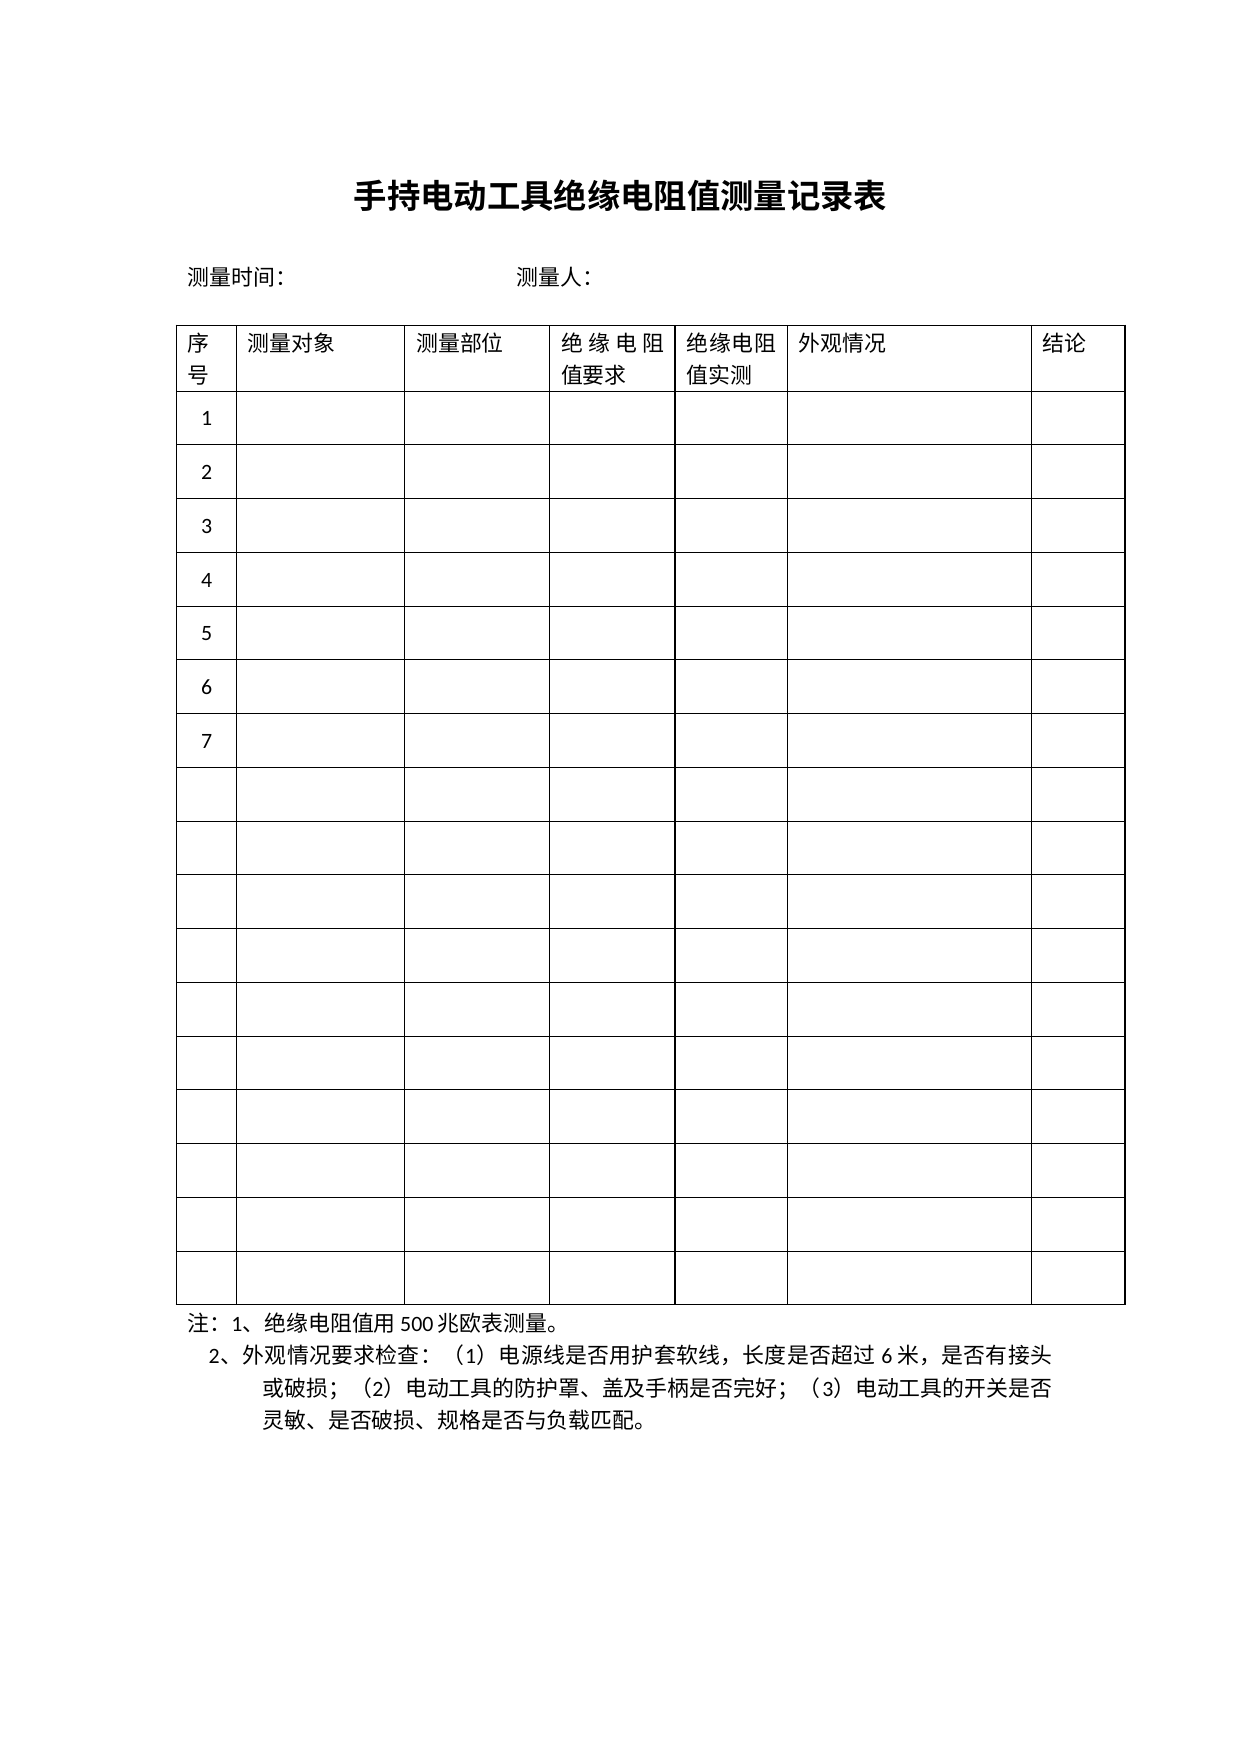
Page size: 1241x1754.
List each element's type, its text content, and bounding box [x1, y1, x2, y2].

table_header 测量部位 [405, 326, 549, 391]
table_cell [550, 553, 674, 606]
table_cell [237, 1090, 404, 1143]
table_cell [237, 1037, 404, 1089]
table_header 外观情况 [788, 326, 1031, 391]
table_cell [550, 1144, 674, 1197]
table_cell [405, 1144, 549, 1197]
table_header 序号 [177, 326, 236, 391]
table_cell [788, 607, 1031, 659]
table_cell [1032, 929, 1124, 982]
table_cell [788, 660, 1031, 713]
table_cell [1032, 1037, 1124, 1089]
table_cell [676, 1198, 787, 1251]
table_cell [177, 1037, 236, 1089]
table_cell [237, 1198, 404, 1251]
table_cell [550, 1198, 674, 1251]
table_cell [405, 714, 549, 767]
table_cell [676, 983, 787, 1036]
table_cell [788, 768, 1031, 821]
table_cell [676, 768, 787, 821]
table_cell [405, 1252, 549, 1304]
table_cell [1032, 714, 1124, 767]
table_cell 6 [177, 660, 236, 713]
table_cell [1032, 1144, 1124, 1197]
table_cell [1032, 445, 1124, 498]
table_header 绝缘电阻值要求 [550, 326, 674, 391]
table_cell [550, 660, 674, 713]
table_cell [676, 392, 787, 444]
table_header 绝缘电阻值实测 [676, 326, 787, 391]
table_cell [405, 445, 549, 498]
table_cell [676, 553, 787, 606]
table_cell 2 [177, 445, 236, 498]
table_cell [1032, 1252, 1124, 1304]
table_cell 7 [177, 714, 236, 767]
text 测量时间： 测量人： [187, 259, 1053, 292]
table_cell [550, 1037, 674, 1089]
table_cell [405, 392, 549, 444]
table_cell [1032, 983, 1124, 1036]
table_cell [1032, 875, 1124, 928]
table_cell [1032, 822, 1124, 874]
table_cell [550, 445, 674, 498]
table_cell [405, 875, 549, 928]
table_cell [237, 445, 404, 498]
table_cell [788, 1090, 1031, 1143]
text 手持电动工具绝缘电阻值测量记录表 [187, 162, 1053, 227]
table_cell [177, 875, 236, 928]
table_cell [1032, 1090, 1124, 1143]
table_cell [1032, 768, 1124, 821]
table_cell [550, 607, 674, 659]
table_cell [1032, 553, 1124, 606]
table_cell [1032, 499, 1124, 552]
table_cell [788, 1037, 1031, 1089]
table_cell [1032, 392, 1124, 444]
table_cell [237, 607, 404, 659]
table_cell [788, 1198, 1031, 1251]
table_cell [237, 714, 404, 767]
table_cell [788, 714, 1031, 767]
table_cell [405, 553, 549, 606]
table_cell [788, 822, 1031, 874]
table_cell [177, 1198, 236, 1251]
table_cell [788, 1144, 1031, 1197]
table_header 结论 [1032, 326, 1124, 391]
text 2、外观情况要求检查：（1）电源线是否用护套软线，长度是否超过，是否有接头或破损；（2）电动工具的防护罩、盖及手柄是否完好；（3）电动工具的开关是否灵敏、是否破损、规格是否与负载匹配。 [187, 1338, 1053, 1435]
table_cell [1032, 660, 1124, 713]
table_cell [405, 983, 549, 1036]
table_cell [177, 1252, 236, 1304]
table_cell [237, 1252, 404, 1304]
table_cell [788, 499, 1031, 552]
table_cell [676, 607, 787, 659]
table_cell [405, 1198, 549, 1251]
table_cell [550, 1090, 674, 1143]
table_cell [237, 929, 404, 982]
table_cell [788, 553, 1031, 606]
table_cell [405, 1037, 549, 1089]
table_cell [237, 553, 404, 606]
table_cell [177, 929, 236, 982]
table_cell [237, 499, 404, 552]
table_cell [550, 714, 674, 767]
table_cell [676, 875, 787, 928]
table_cell 4 [177, 553, 236, 606]
table_cell [788, 929, 1031, 982]
table_cell [676, 929, 787, 982]
table_cell [788, 983, 1031, 1036]
table_cell [237, 983, 404, 1036]
table_cell [550, 1252, 674, 1304]
table_cell [550, 499, 674, 552]
table_cell [405, 1090, 549, 1143]
table_header 测量对象 [237, 326, 404, 391]
table_cell [237, 822, 404, 874]
table_cell [405, 660, 549, 713]
table_cell [237, 768, 404, 821]
table_cell [676, 822, 787, 874]
table_cell [550, 983, 674, 1036]
table_cell [177, 1090, 236, 1143]
table_cell [788, 875, 1031, 928]
table_cell [1032, 1198, 1124, 1251]
table_cell [788, 392, 1031, 444]
table_cell [676, 499, 787, 552]
table_cell [177, 983, 236, 1036]
table_cell [237, 392, 404, 444]
table_cell 5 [177, 607, 236, 659]
table_cell [676, 1144, 787, 1197]
table_cell [237, 875, 404, 928]
table_cell [676, 1252, 787, 1304]
table_cell 1 [177, 392, 236, 444]
table_cell [405, 499, 549, 552]
table_cell [550, 392, 674, 444]
table_cell [550, 768, 674, 821]
table_cell [676, 660, 787, 713]
table_cell [676, 714, 787, 767]
table_cell [405, 929, 549, 982]
text 注：1、绝缘电阻值用500兆欧表测量。 [187, 1305, 1053, 1338]
table_cell [405, 822, 549, 874]
table_cell [237, 660, 404, 713]
table_cell [676, 1090, 787, 1143]
table_cell [788, 445, 1031, 498]
table_cell [676, 1037, 787, 1089]
table_cell [237, 1144, 404, 1197]
table_cell [405, 607, 549, 659]
table_cell [550, 822, 674, 874]
table_cell [550, 929, 674, 982]
table_cell [177, 768, 236, 821]
table_cell 3 [177, 499, 236, 552]
table_cell [177, 1144, 236, 1197]
table_cell [1032, 607, 1124, 659]
table_cell [177, 822, 236, 874]
table_cell [788, 1252, 1031, 1304]
table_cell [405, 768, 549, 821]
table_cell [676, 445, 787, 498]
table_cell [550, 875, 674, 928]
